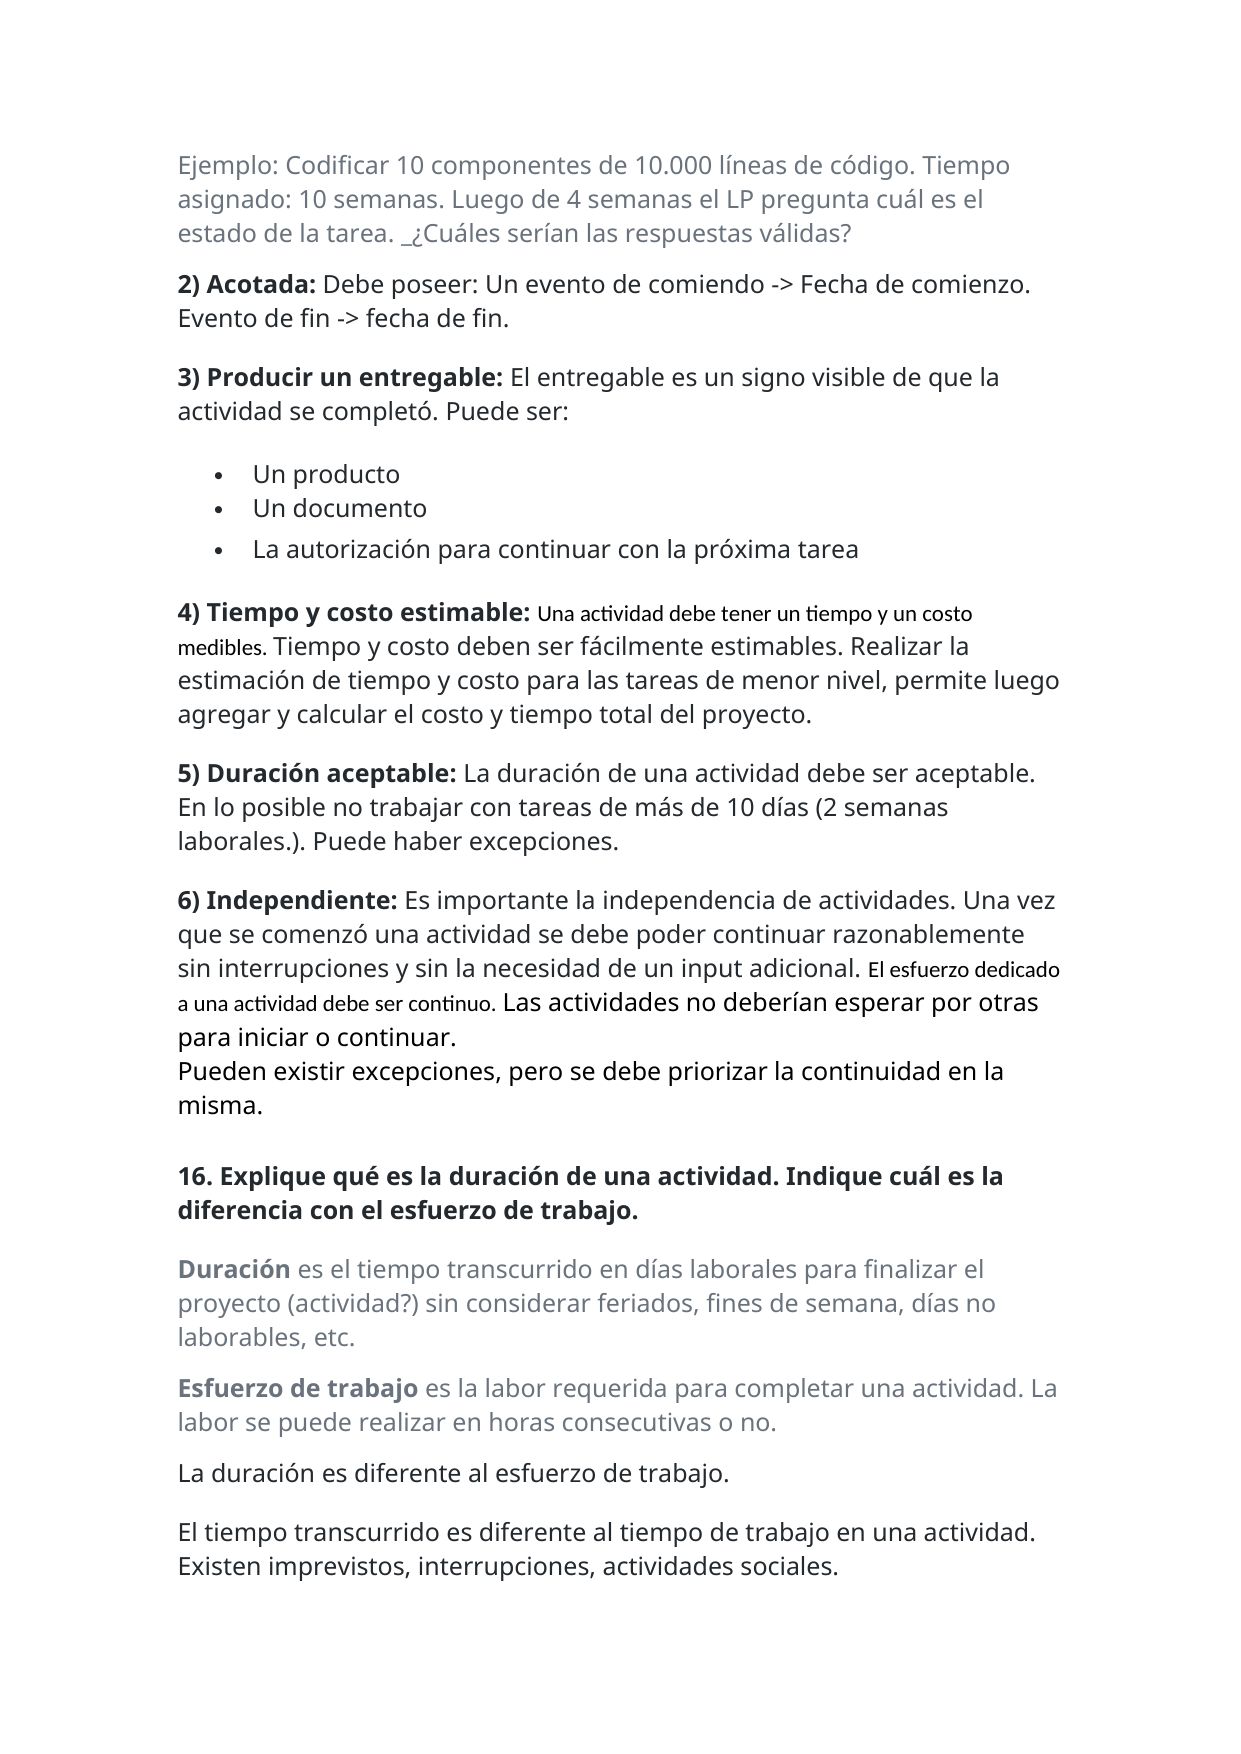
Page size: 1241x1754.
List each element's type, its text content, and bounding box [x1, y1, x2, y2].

list La autorización para continuar con la próxima tarea [215, 531, 1063, 565]
text El tiempo transcurrido es diferente al tiempo de trabajo en una actividad. Existen imprevistos, interrupciones, actividades sociales. [177, 1515, 1063, 1583]
text 16. Explique qué es la duración de una actividad. Indique cuál es la diferencia con el esfuerzo de trabajo. [177, 1159, 1063, 1227]
text 6) Independiente: Es importante la independencia de actividades. Una vez que se comenzó una actividad se debe poder continuar razonablemente sin interrupciones y sin la necesidad de un input adicional. El esfuerzo dedicado a una actividad debe ser continuo. Las actividades no deberían esperar por otras para iniciar o continuar. Pueden existir excepciones, pero se debe priorizar la continuidad en la misma. [177, 883, 1063, 1121]
text 2) Acotada: Debe poseer: Un evento de comiendo -> Fecha de comienzo. Evento de fin -> fecha de fin. [177, 266, 1063, 334]
text 4) Tiempo y costo estimable: Una actividad debe tener un tiempo y un costo medibles. Tiempo y costo deben ser fácilmente estimables. Realizar la estimación de tiempo y costo para las tareas de menor nivel, permite luego agregar y calcular el costo y tiempo total del proyecto. [177, 594, 1063, 731]
list Un documento [215, 491, 1063, 525]
text Ejemplo: Codificar 10 componentes de 10.000 líneas de código. Tiempo asignado: 10 semanas. Luego de 4 semanas el LP pregunta cuál es el estado de la tarea. _¿Cuáles serían las respuestas válidas? [177, 148, 1063, 250]
list Un producto [215, 457, 1063, 491]
text Duración es el tiempo transcurrido en días laborales para finalizar el proyecto (actividad?) sin considerar feriados, fines de semana, días no laborables, etc. [177, 1252, 1063, 1354]
text La duración es diferente al esfuerzo de trabajo. [177, 1456, 1063, 1490]
text 3) Producir un entregable: El entregable es un signo visible de que la actividad se completó. Puede ser: [177, 359, 1063, 428]
text 5) Duración aceptable: La duración de una actividad debe ser aceptable. En lo posible no trabajar con tareas de más de 10 días (2 semanas laborales.). Puede haber excepciones. [177, 756, 1063, 858]
text Esfuerzo de trabajo es la labor requerida para completar una actividad. La labor se puede realizar en horas consecutivas o no. [177, 1371, 1063, 1439]
